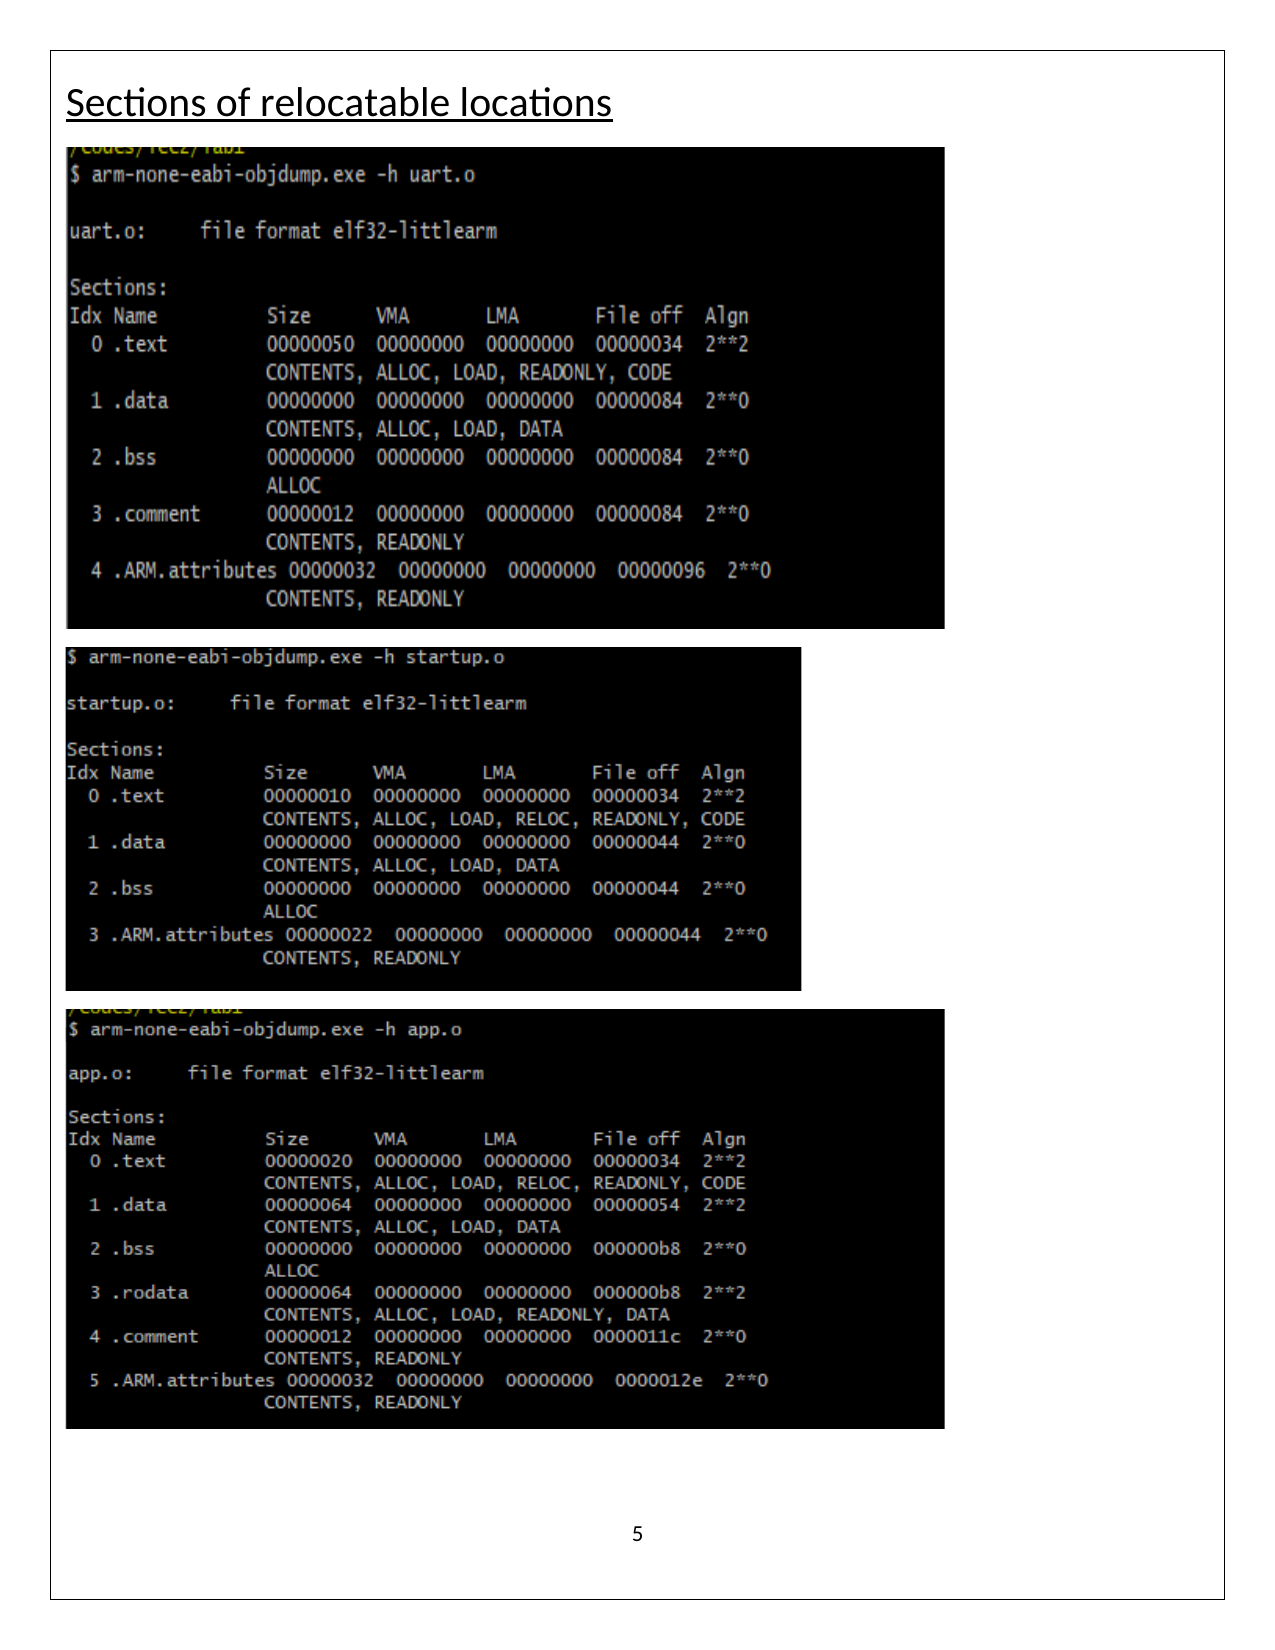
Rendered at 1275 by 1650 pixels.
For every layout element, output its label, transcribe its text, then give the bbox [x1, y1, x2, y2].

picture [65, 147, 945, 629]
text Sections of relocatable locations [66, 76, 1209, 126]
picture [65, 1009, 945, 1429]
picture [65, 647, 802, 991]
